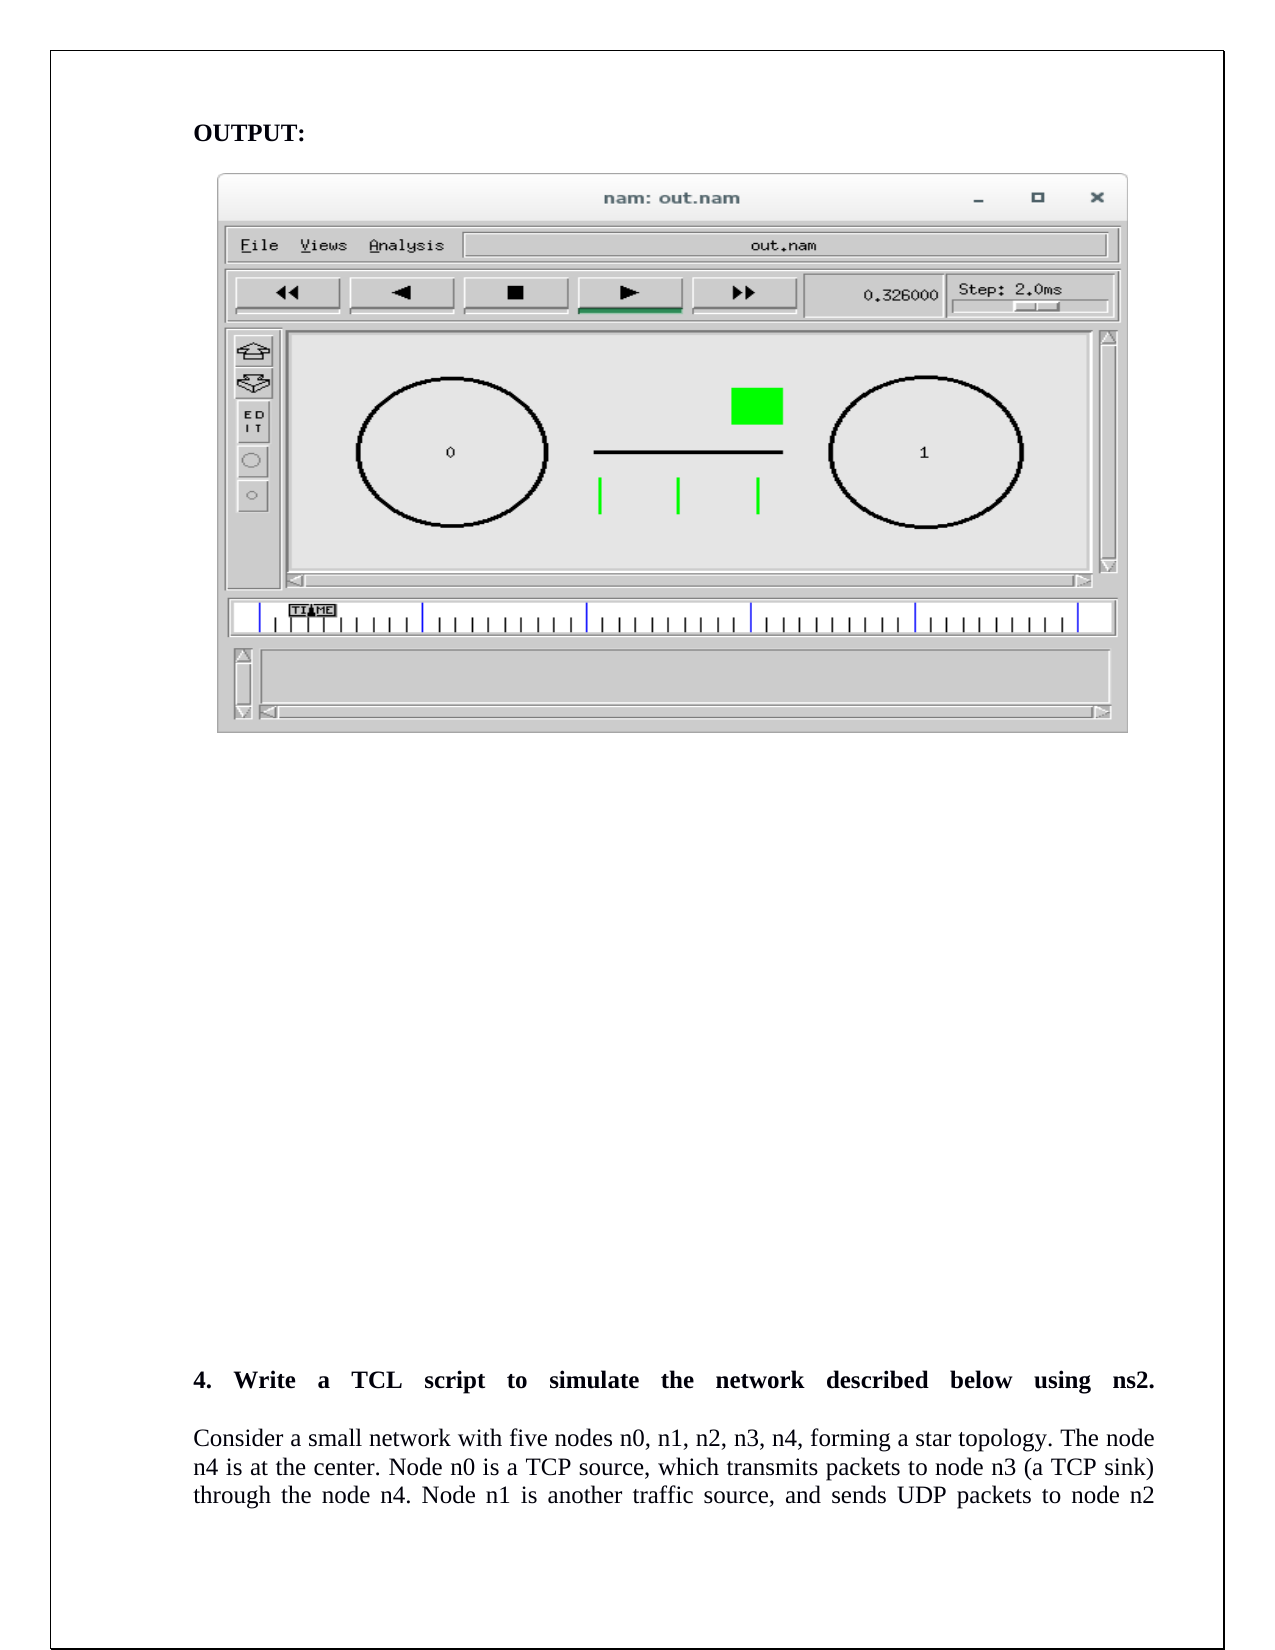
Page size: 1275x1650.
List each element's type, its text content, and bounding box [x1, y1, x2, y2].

list 4. Write a TCL script to simulate the network described below using ns2. [193, 1365, 1156, 1423]
picture [217, 173, 1128, 733]
list OUTPUT: [193, 118, 1156, 147]
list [193, 1423, 1156, 1509]
